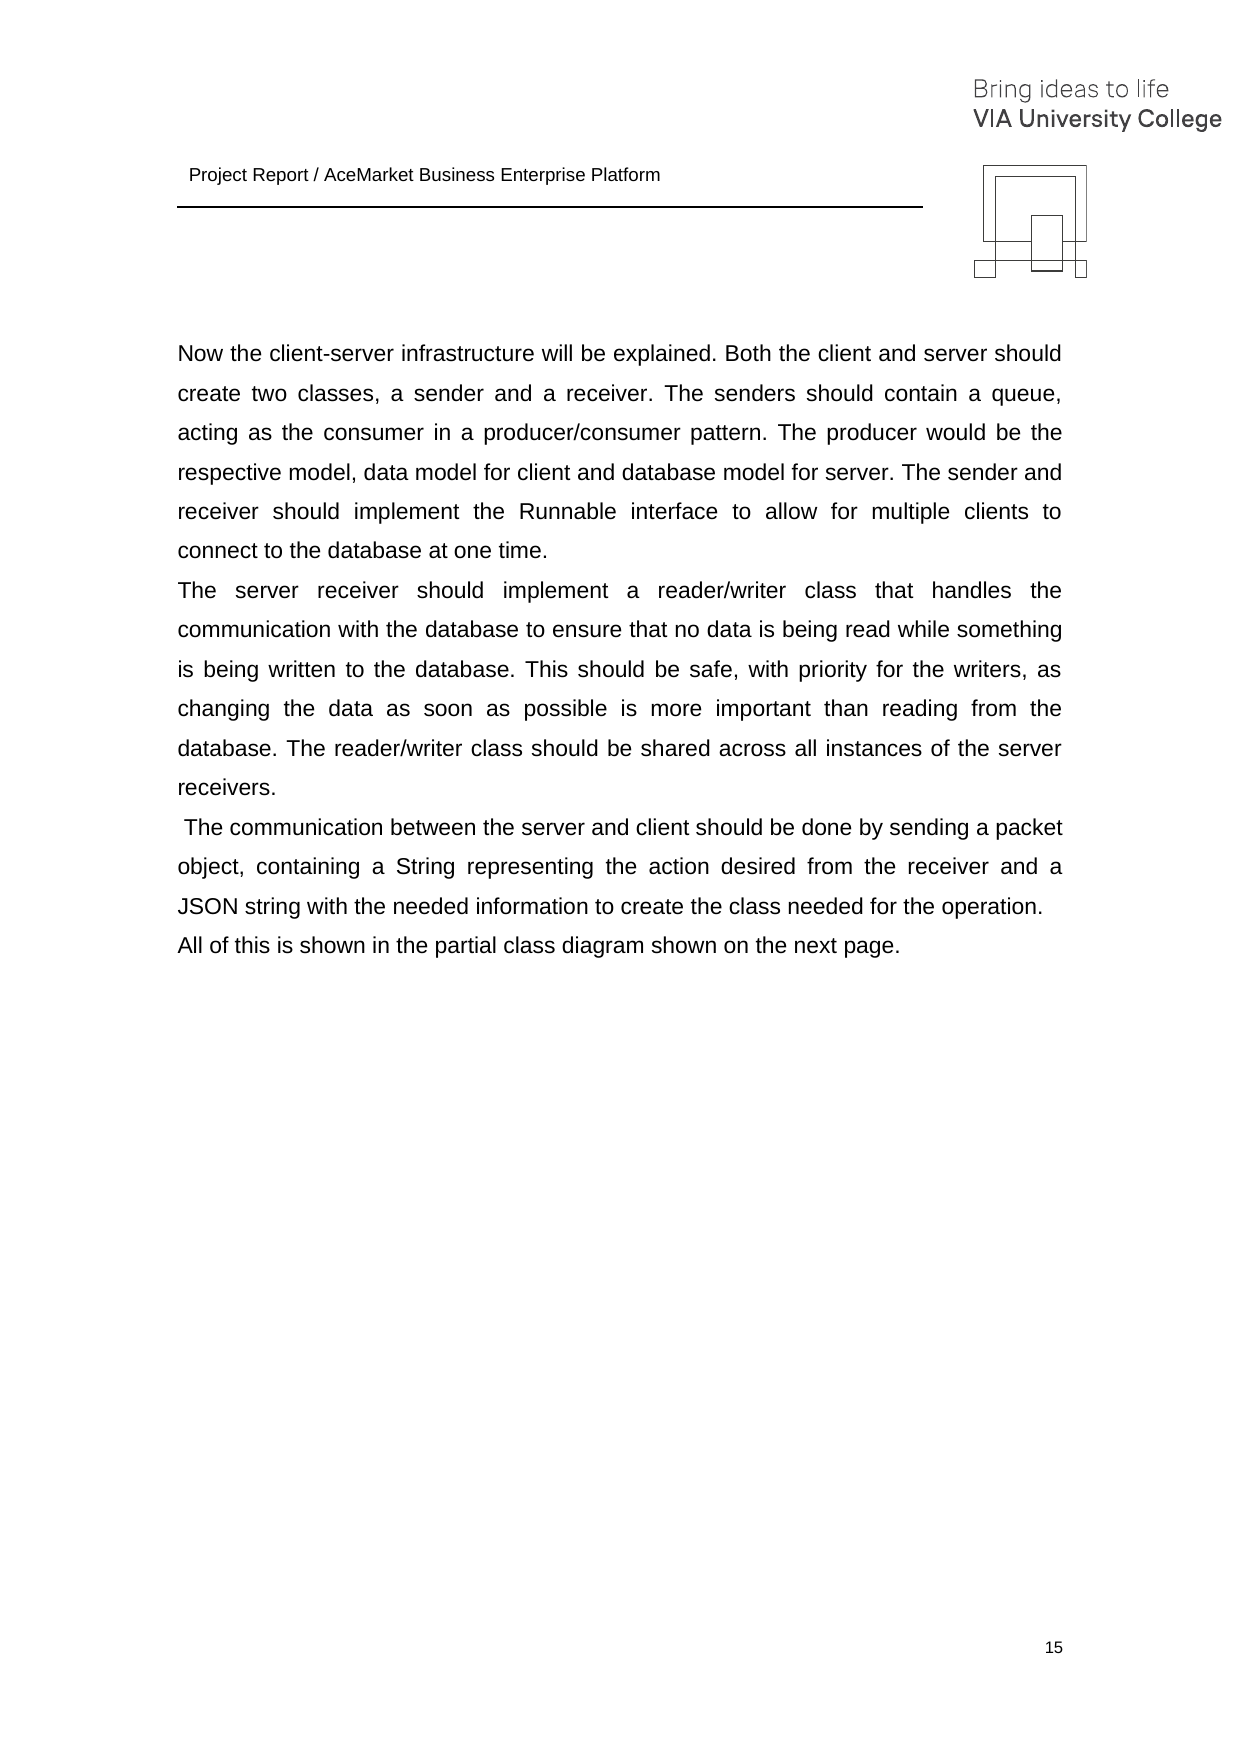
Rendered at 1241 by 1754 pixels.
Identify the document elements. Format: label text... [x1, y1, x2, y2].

text The server receiver should implement a reader/writer class that handles the communication with the database to ensure that no data is being read while something is being written to the database. This should be safe, with priority for the writers, as changing the data as soon as possible is more important than reading from the database. The reader/writer class should be shared across all instances of the server receivers. [177, 577, 1063, 801]
text The communication between the server and client should be done by sending a packet object, containing a String representing the action desired from the receiver and a JSON string with the needed information to create the class needed for the operation. [177, 814, 1063, 919]
text All of this is shown in the partial class diagram shown on the next page. [177, 932, 1063, 958]
text Now the client-server infrastructure will be explained. Both the client and server should create two classes, a sender and a receiver. The senders should contain a queue, acting as the consumer in a producer/consumer pattern. The producer would be the respective model, data model for client and database model for server. The sender and receiver should implement the Runnable interface to allow for multiple clients to connect to the database at one time. [177, 340, 1063, 564]
